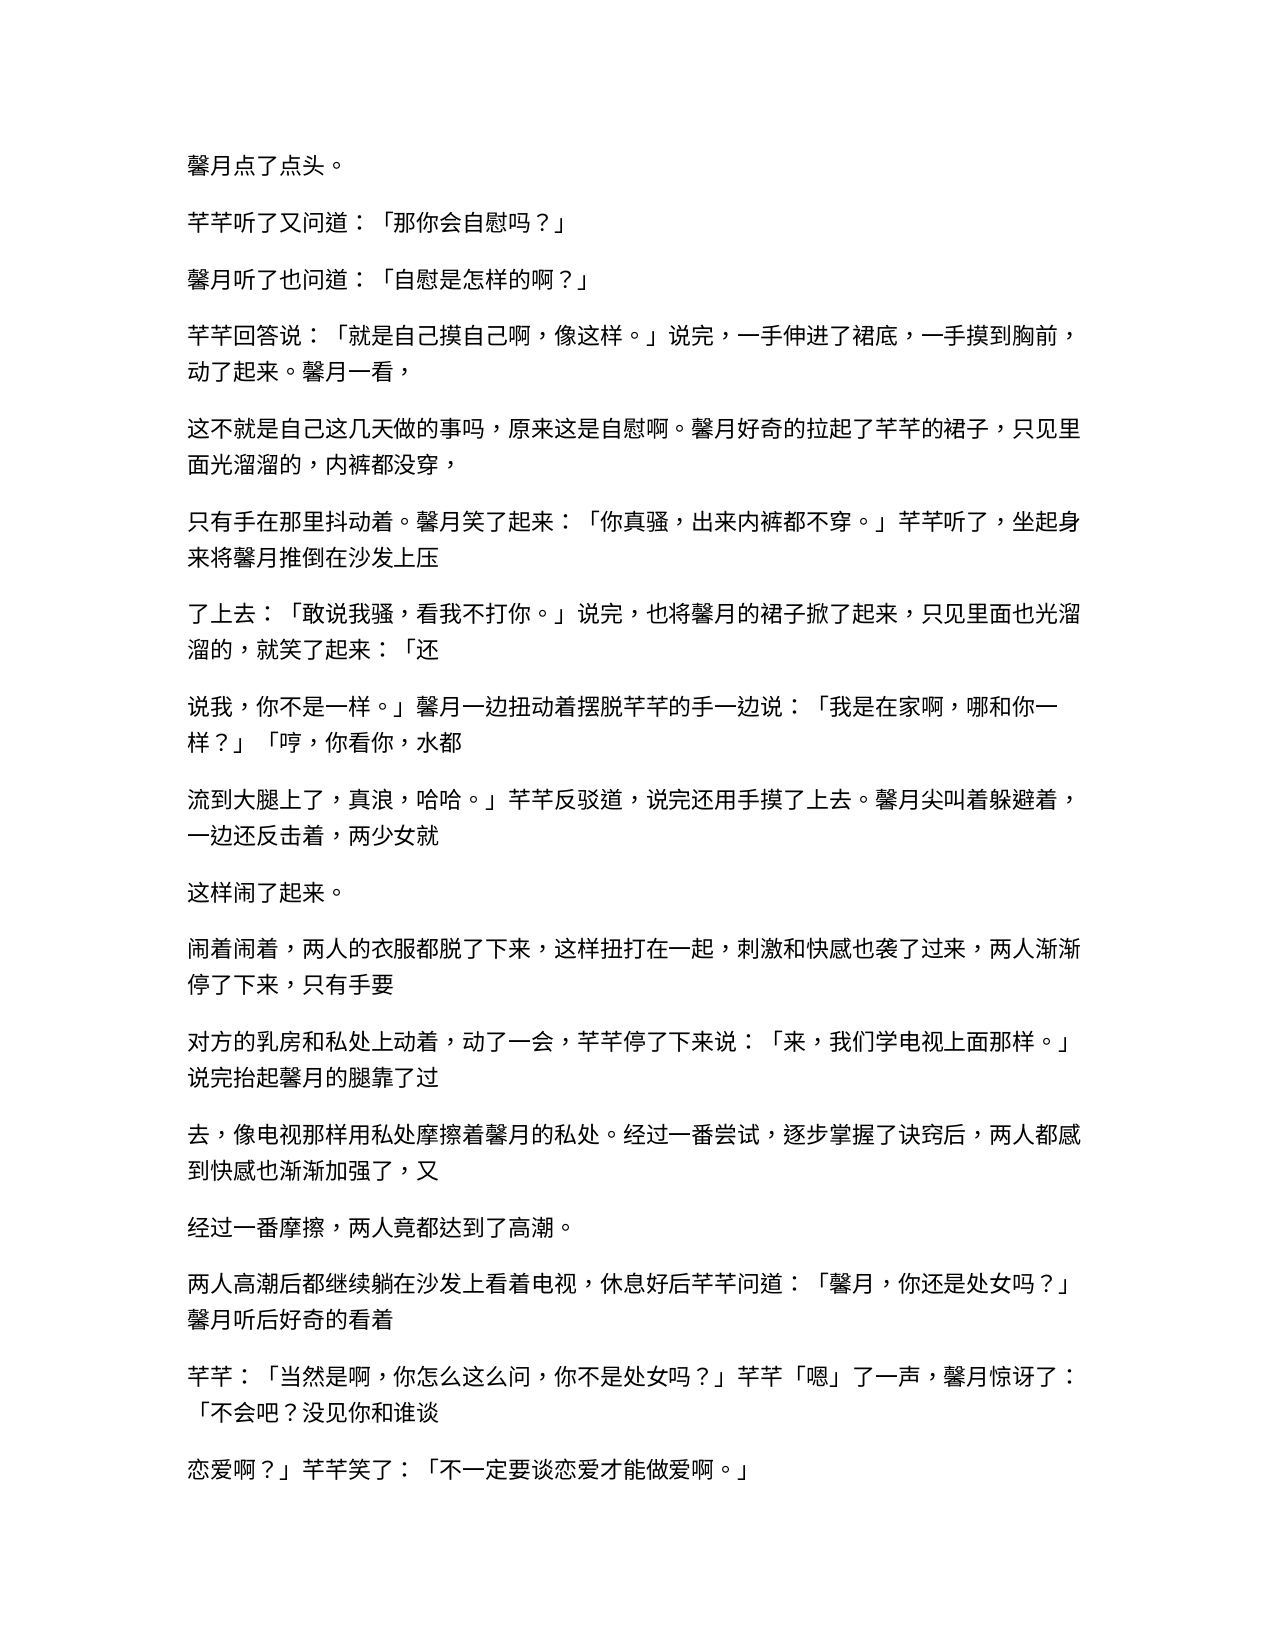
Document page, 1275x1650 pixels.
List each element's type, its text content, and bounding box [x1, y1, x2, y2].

text 两人高潮后都继续躺在沙发上看着电视，休息好后芊芊问道：「馨月，你还是处女吗？」馨月听后好奇的看着 [187, 1268, 1087, 1335]
text 馨月点了点头。 [187, 150, 1087, 181]
text 流到大腿上了，真浪，哈哈。」芊芊反驳道，说完还用手摸了上去。馨月尖叫着躲避着，一边还反击着，两少女就 [187, 784, 1087, 851]
text 馨月听了也问道：「自慰是怎样的啊？」 [187, 263, 1087, 295]
text 经过一番摩擦，两人竟都达到了高潮。 [187, 1211, 1087, 1243]
text 这不就是自己这几天做的事吗，原来这是自慰啊。馨月好奇的拉起了芊芊的裙子，只见里面光溜溜的，内裤都没穿， [187, 413, 1087, 480]
text 对方的乳房和私处上动着，动了一会，芊芊停了下来说：「来，我们学电视上面那样。」说完抬起馨月的腿靠了过 [187, 1026, 1087, 1093]
text 了上去：「敢说我骚，看我不打你。」说完，也将馨月的裙子掀了起来，只见里面也光溜溜的，就笑了起来：「还 [187, 598, 1087, 666]
text 闹着闹着，两人的衣服都脱了下来，这样扭打在一起，刺激和快感也袭了过来，两人渐渐停了下来，只有手要 [187, 933, 1087, 1001]
text 恋爱啊？」芊芊笑了：「不一定要谈恋爱才能做爱啊。」 [187, 1454, 1087, 1485]
text 只有手在那里抖动着。馨月笑了起来：「你真骚，出来内裤都不穿。」芊芊听了，坐起身来将馨月推倒在沙发上压 [187, 506, 1087, 573]
text 芊芊回答说：「就是自己摸自己啊，像这样。」说完，一手伸进了裙底，一手摸到胸前，动了起来。馨月一看， [187, 320, 1087, 387]
text 芊芊听了又问道：「那你会自慰吗？」 [187, 207, 1087, 238]
text 说我，你不是一样。」馨月一边扭动着摆脱芊芊的手一边说：「我是在家啊，哪和你一样？」「哼，你看你，水都 [187, 691, 1087, 758]
text 这样闹了起来。 [187, 877, 1087, 908]
text 去，像电视那样用私处摩擦着馨月的私处。经过一番尝试，逐步掌握了诀窍后，两人都感到快感也渐渐加强了，又 [187, 1119, 1087, 1186]
text 芊芊：「当然是啊，你怎么这么问，你不是处女吗？」芊芊「嗯」了一声，馨月惊讶了：「不会吧？没见你和谁谈 [187, 1361, 1087, 1428]
